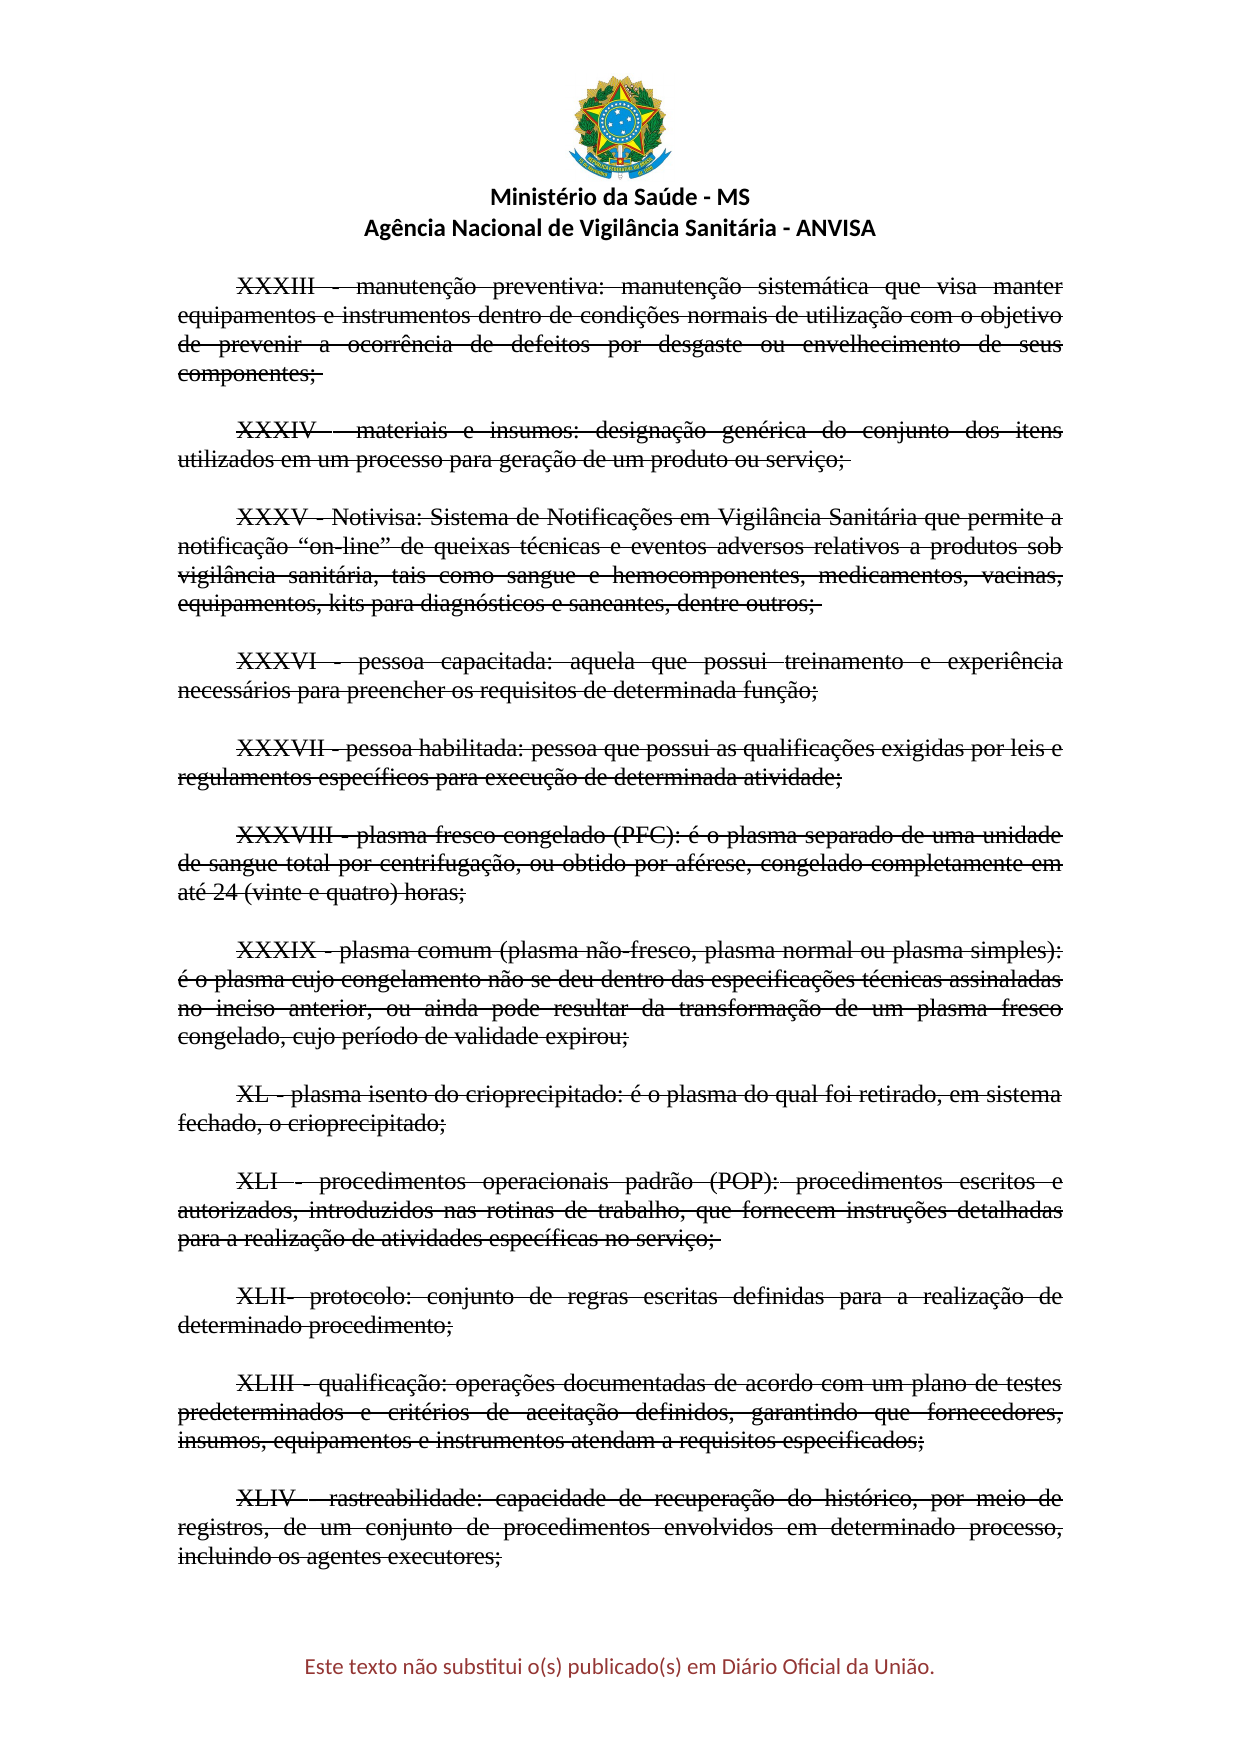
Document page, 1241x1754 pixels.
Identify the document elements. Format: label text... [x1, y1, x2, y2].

text XLIII - qualificação: operações documentadas de acordo com um plano de testes predeterminados e critérios de aceitação definidos, garantindo que fornecedores, insumos, equipamentos e instrumentos atendam a requisitos especificados; [177, 1413, 1063, 1454]
text XXXIII - manutenção preventiva: manutenção sistemática que visa manter equipamentos e instrumentos dentro de condições normais de utilização com o objetivo de prevenir a ocorrência de defeitos por desgaste ou envelhecimento de seus componentes; [177, 345, 1063, 386]
text XXXIX - plasma comum (plasma não-fresco, plasma normal ou plasma simples): é o plasma cujo congelamento não se deu dentro das especificações técnicas assinaladas no inciso anterior, ou ainda pode resultar da transformação de um plasma fresco congelado, cujo período de validade expirou; [177, 935, 1063, 979]
text XXXVIII - plasma fresco congelado (PFC): é o plasma separado de uma unidade de sangue total por centrifugação, ou obtido por aférese, congelado completamente em até 24 (vinte e quatro) horas; [177, 865, 1063, 906]
text XXXV - Notivisa: Sistema de Notificações em Vigilância Sanitária que permite a notificação “on-line” de queixas técnicas e eventos adversos relativos a produtos sob vigilância sanitária, tais como sangue e hemocomponentes, medicamentos, vacinas, equipamentos, kits para diagnósticos e saneantes, dentre outros; [177, 548, 1063, 575]
text XXXIX - plasma comum (plasma não-fresco, plasma normal ou plasma simples): é o plasma cujo congelamento não se deu dentro das especificações técnicas assinaladas no inciso anterior, ou ainda pode resultar da transformação de um plasma fresco congelado, cujo período de validade expirou; [177, 1009, 1063, 1050]
text XLIII - qualificação: operações documentadas de acordo com um plano de testes predeterminados e critérios de aceitação definidos, garantindo que fornecedores, insumos, equipamentos e instrumentos atendam a requisitos especificados; [177, 1368, 1063, 1412]
text XXXVIII - plasma fresco congelado (PFC): é o plasma separado de uma unidade de sangue total por centrifugação, ou obtido por aférese, congelado completamente em até 24 (vinte e quatro) horas; [177, 820, 1063, 864]
text XLIV - rastreabilidade: capacidade de recuperação do histórico, por meio de registros, de um conjunto de procedimentos envolvidos em determinado processo, incluindo os agentes executores; [177, 1483, 1063, 1528]
text XXXV - Notivisa: Sistema de Notificações em Vigilância Sanitária que permite a notificação “on-line” de queixas técnicas e eventos adversos relativos a produtos sob vigilância sanitária, tais como sangue e hemocomponentes, medicamentos, vacinas, equipamentos, kits para diagnósticos e saneantes, dentre outros; [177, 502, 1063, 547]
text XXXVI - pessoa capacitada: aquela que possui treinamento e experiência necessários para preencher os requisitos de determinada função; [177, 646, 1063, 704]
text XXXV - Notivisa: Sistema de Notificações em Vigilância Sanitária que permite a notificação “on-line” de queixas técnicas e eventos adversos relativos a produtos sob vigilância sanitária, tais como sangue e hemocomponentes, medicamentos, vacinas, equipamentos, kits para diagnósticos e saneantes, dentre outros; [177, 576, 1063, 617]
text XXXIV - materiais e insumos: designação genérica do conjunto dos itens utilizados em um processo para geração de um produto ou serviço; [177, 416, 1063, 473]
text XLI - procedimentos operacionais padrão (POP): procedimentos escritos e autorizados, introduzidos nas rotinas de trabalho, que fornecem instruções detalhadas para a realização de atividades específicas no serviço; [177, 1166, 1063, 1210]
text XXXIX - plasma comum (plasma não-fresco, plasma normal ou plasma simples): é o plasma cujo congelamento não se deu dentro das especificações técnicas assinaladas no inciso anterior, ou ainda pode resultar da transformação de um plasma fresco congelado, cujo período de validade expirou; [177, 980, 1063, 1008]
text XLIV - rastreabilidade: capacidade de recuperação do histórico, por meio de registros, de um conjunto de procedimentos envolvidos em determinado processo, incluindo os agentes executores; [177, 1529, 1063, 1570]
picture [565, 73, 675, 182]
text XXXVII - pessoa habilitada: pessoa que possui as qualificações exigidas por leis e regulamentos específicos para execução de determinada atividade; [177, 733, 1063, 791]
text XXXIII - manutenção preventiva: manutenção sistemática que visa manter equipamentos e instrumentos dentro de condições normais de utilização com o objetivo de prevenir a ocorrência de defeitos por desgaste ou envelhecimento de seus componentes; [177, 271, 1063, 316]
text XXXIII - manutenção preventiva: manutenção sistemática que visa manter equipamentos e instrumentos dentro de condições normais de utilização com o objetivo de prevenir a ocorrência de defeitos por desgaste ou envelhecimento de seus componentes; [177, 317, 1063, 344]
text XLI - procedimentos operacionais padrão (POP): procedimentos escritos e autorizados, introduzidos nas rotinas de trabalho, que fornecem instruções detalhadas para a realização de atividades específicas no serviço; [177, 1211, 1063, 1252]
text XLII- protocolo: conjunto de regras escritas definidas para a realização de determinado procedimento; [177, 1281, 1063, 1339]
text XL - plasma isento do crioprecipitado: é o plasma do qual foi retirado, em sistema fechado, o crioprecipitado; [177, 1079, 1063, 1137]
